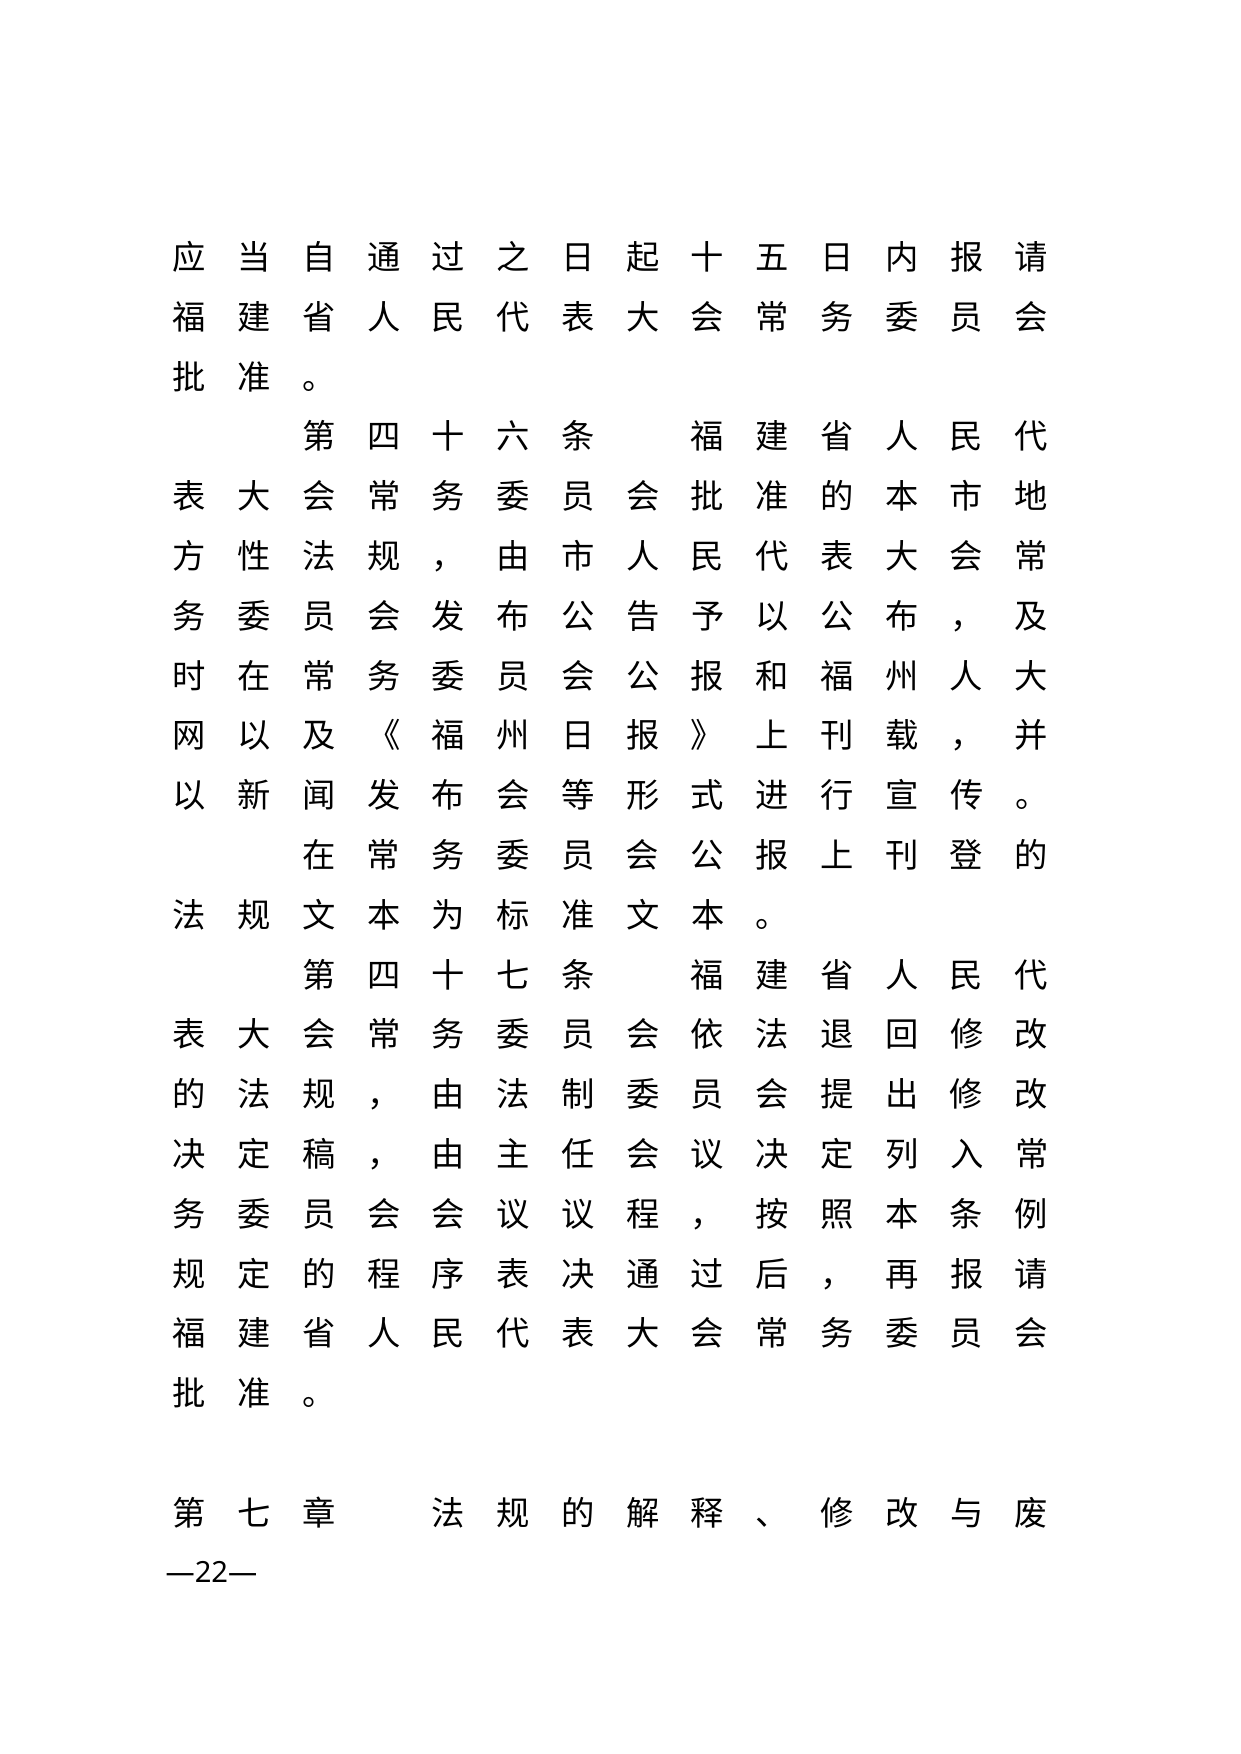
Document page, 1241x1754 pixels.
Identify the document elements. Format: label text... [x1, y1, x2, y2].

text 第四十七条 福建省人民代表大会常务委员会依法退回修改的法规，由法制委员会提出修改决定稿，由主任会议决定列入常务委员会会议议程，按照本条例规定的程序表决通过后，再报请福建省人民代表大会常务委员会批准。 [172, 943, 1079, 1421]
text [172, 225, 1079, 404]
text 第四十六条 福建省人民代表大会常务委员会批准的本市地方性法规，由市人民代表大会常务委员会发布公告予以公布，及时在常务委员会公报和福州人大网以及《福州日报》上刊载，并以新闻发布会等形式进行宣传。 [172, 404, 1079, 823]
text 第七章 法规的解释、修改与废止 [172, 1481, 1079, 1541]
text 在常务委员会公报上刊登的法规文本为标准文本。 [172, 823, 1079, 943]
